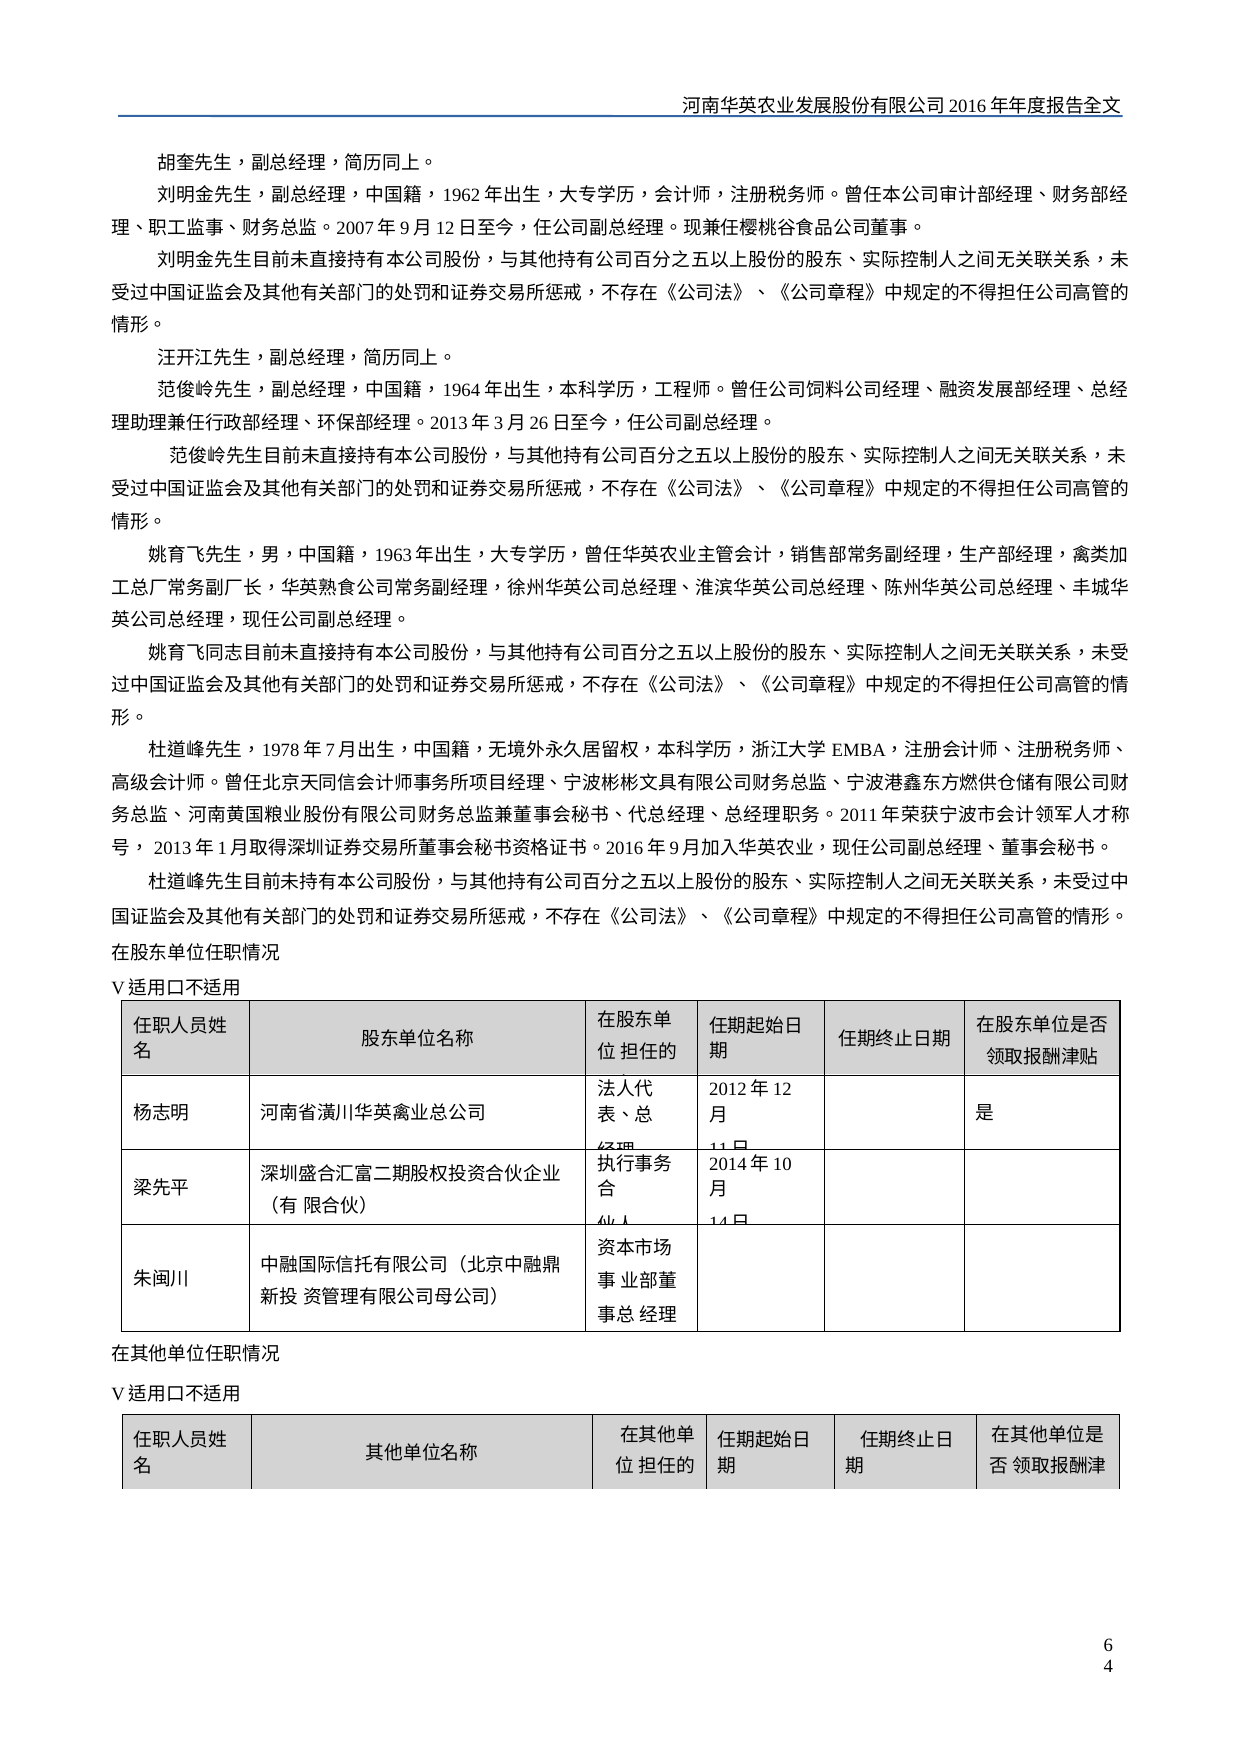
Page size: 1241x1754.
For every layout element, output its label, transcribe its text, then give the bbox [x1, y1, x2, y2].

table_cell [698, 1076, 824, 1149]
text 范俊岭先生，副总经理，中国籍，1964年出生，本科学历，工程师。曾任公司饲料公司经理、融资发展部经理、总经 理助理兼任行政部经理、环保部经理。2013年3月26日至今，任公司副总经理。 [111, 371, 1130, 436]
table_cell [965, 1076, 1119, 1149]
text 在其他单位任职情况 [111, 1340, 1130, 1366]
text V适用口不适用 [111, 1381, 1130, 1406]
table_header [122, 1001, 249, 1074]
text 刘明金先生目前未直接持有本公司股份，与其他持有公司百分之五以上股份的股东、实际控制人之间无关联关系，未 受过中国证监会及其他有关部门的处罚和证券交易所惩戒，不存在《公司法》、《公司章程》中规定的不得担任公司高管的 情形。 [111, 241, 1130, 338]
text 杜道峰先生目前未持有本公司股份，与其他持有公司百分之五以上股份的股东、实际控制人之间无关联关系，未受过中 国证监会及其他有关部门的处罚和证券交易所惩戒，不存在《公司法》、《公司章程》中规定的不得担任公司高管的情形。 在股东单位任职情况 [111, 861, 1130, 966]
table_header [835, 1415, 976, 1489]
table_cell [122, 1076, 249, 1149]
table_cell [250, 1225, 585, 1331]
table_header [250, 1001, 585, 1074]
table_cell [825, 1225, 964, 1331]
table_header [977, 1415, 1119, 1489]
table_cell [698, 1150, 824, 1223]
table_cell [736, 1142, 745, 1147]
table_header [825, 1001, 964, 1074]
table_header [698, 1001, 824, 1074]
text 姚育飞同志目前未直接持有本公司股份，与其他持有公司百分之五以上股份的股东、实际控制人之间无关联关系，未受 过中国证监会及其他有关部门的处罚和证券交易所惩戒，不存在《公司法》、《公司章程》中规定的不得担任公司高管的情 形。 [111, 633, 1130, 731]
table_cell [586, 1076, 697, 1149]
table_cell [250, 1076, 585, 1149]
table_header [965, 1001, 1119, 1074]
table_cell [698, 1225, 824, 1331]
text 刘明金先生，副总经理，中国籍，1962年出生，大专学历，会计师，注册税务师。曾任本公司审计部经理、财务部经 理、职工监事、财务总监。2007年9月12日至今，任公司副总经理。现兼任樱桃谷食品公司董事。 [111, 176, 1130, 241]
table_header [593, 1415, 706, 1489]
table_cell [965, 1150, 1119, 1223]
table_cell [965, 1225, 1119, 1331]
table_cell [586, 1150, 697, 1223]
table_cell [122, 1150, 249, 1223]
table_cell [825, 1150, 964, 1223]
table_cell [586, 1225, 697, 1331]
text 范俊岭先生目前未直接持有本公司股份，与其他持有公司百分之五以上股份的股东、实际控制人之间无关联关系，未 受过中国证监会及其他有关部门的处罚和证券交易所惩戒，不存在《公司法》、《公司章程》中规定的不得担任公司高管的 情形。 [111, 436, 1130, 536]
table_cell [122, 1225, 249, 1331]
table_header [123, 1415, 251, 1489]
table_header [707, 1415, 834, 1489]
text 胡奎先生，副总经理，简历同上。 [111, 143, 1130, 176]
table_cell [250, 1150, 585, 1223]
text V适用口不适用 [111, 974, 1130, 1000]
text 杜道峰先生，1978年7月出生，中国籍，无境外永久居留权，本科学历，浙江大学EMBA，注册会计师、注册税务师、 高级会计师。曾任北京天同信会计师事务所项目经理、宁波彬彬文具有限公司财务总监、宁波港鑫东方燃供仓储有限公司财 务总监、河南黄国粮业股份有限公司财务总监兼董事会秘书、代总经理、总经理职务。2011年荣获宁波市会计领军人才称号， 2013年1月取得深圳证券交易所董事会秘书资格证书。2016年9月加入华英农业，现任公司副总经理、董事会秘书。 [111, 731, 1130, 861]
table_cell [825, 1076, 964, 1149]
text 汪开江先生，副总经理，简历同上。 [111, 338, 1130, 371]
text 姚育飞先生，男，中国籍，1963年出生，大专学历，曾任华英农业主管会计，销售部常务副经理，生产部经理，禽类加 工总厂常务副厂长，华英熟食公司常务副经理，徐州华英公司总经理、淮滨华英公司总经理、陈州华英公司总经理、丰城华 英公司总经理，现任公司副总经理。 [111, 536, 1130, 633]
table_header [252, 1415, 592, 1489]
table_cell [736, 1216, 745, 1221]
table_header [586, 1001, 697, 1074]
